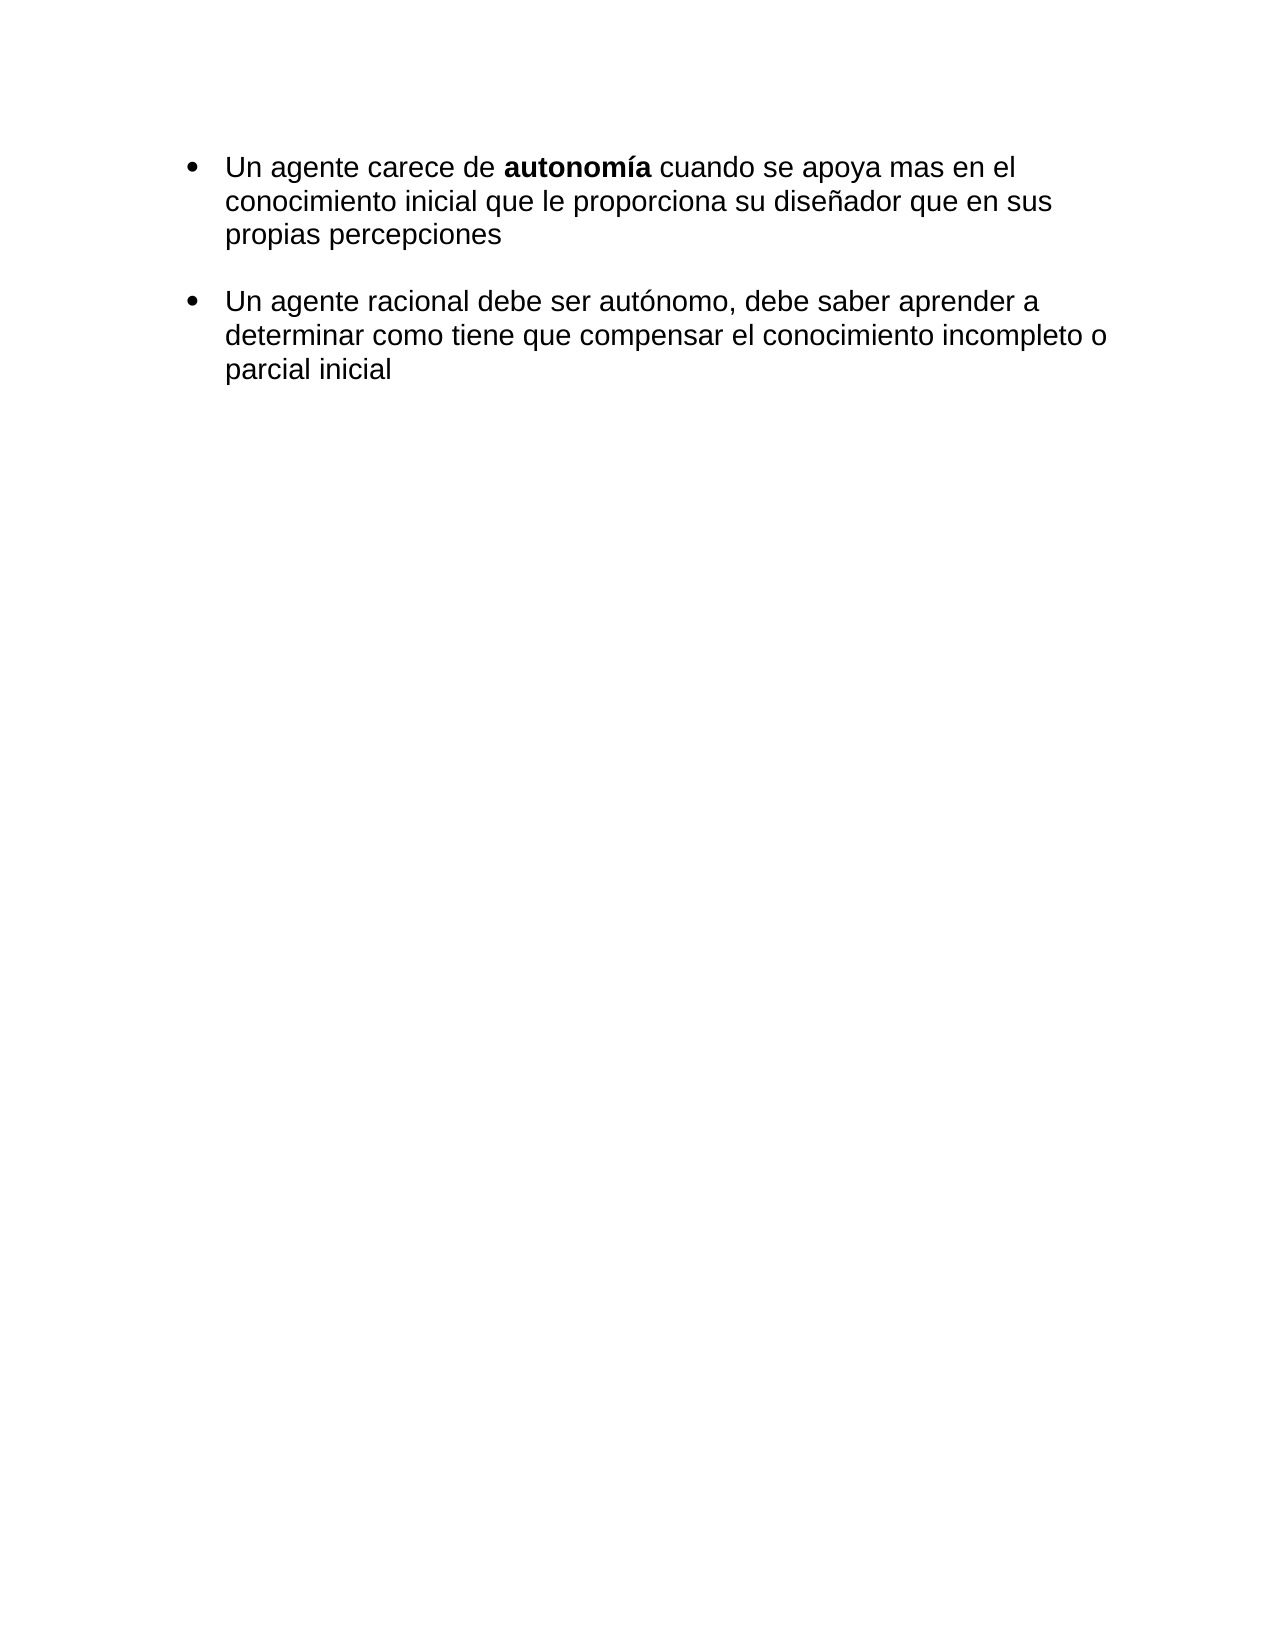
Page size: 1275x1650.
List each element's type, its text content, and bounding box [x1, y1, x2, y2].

list Un agente carece de autonomía cuando se apoya mas en el conocimiento inicial que le proporciona su diseñador que en sus propias percepciones [187, 150, 1125, 251]
list Un agente racional debe ser autónomo, debe saber aprender a determinar como tiene que compensar el conocimiento incompleto o parcial inicial [187, 284, 1125, 385]
